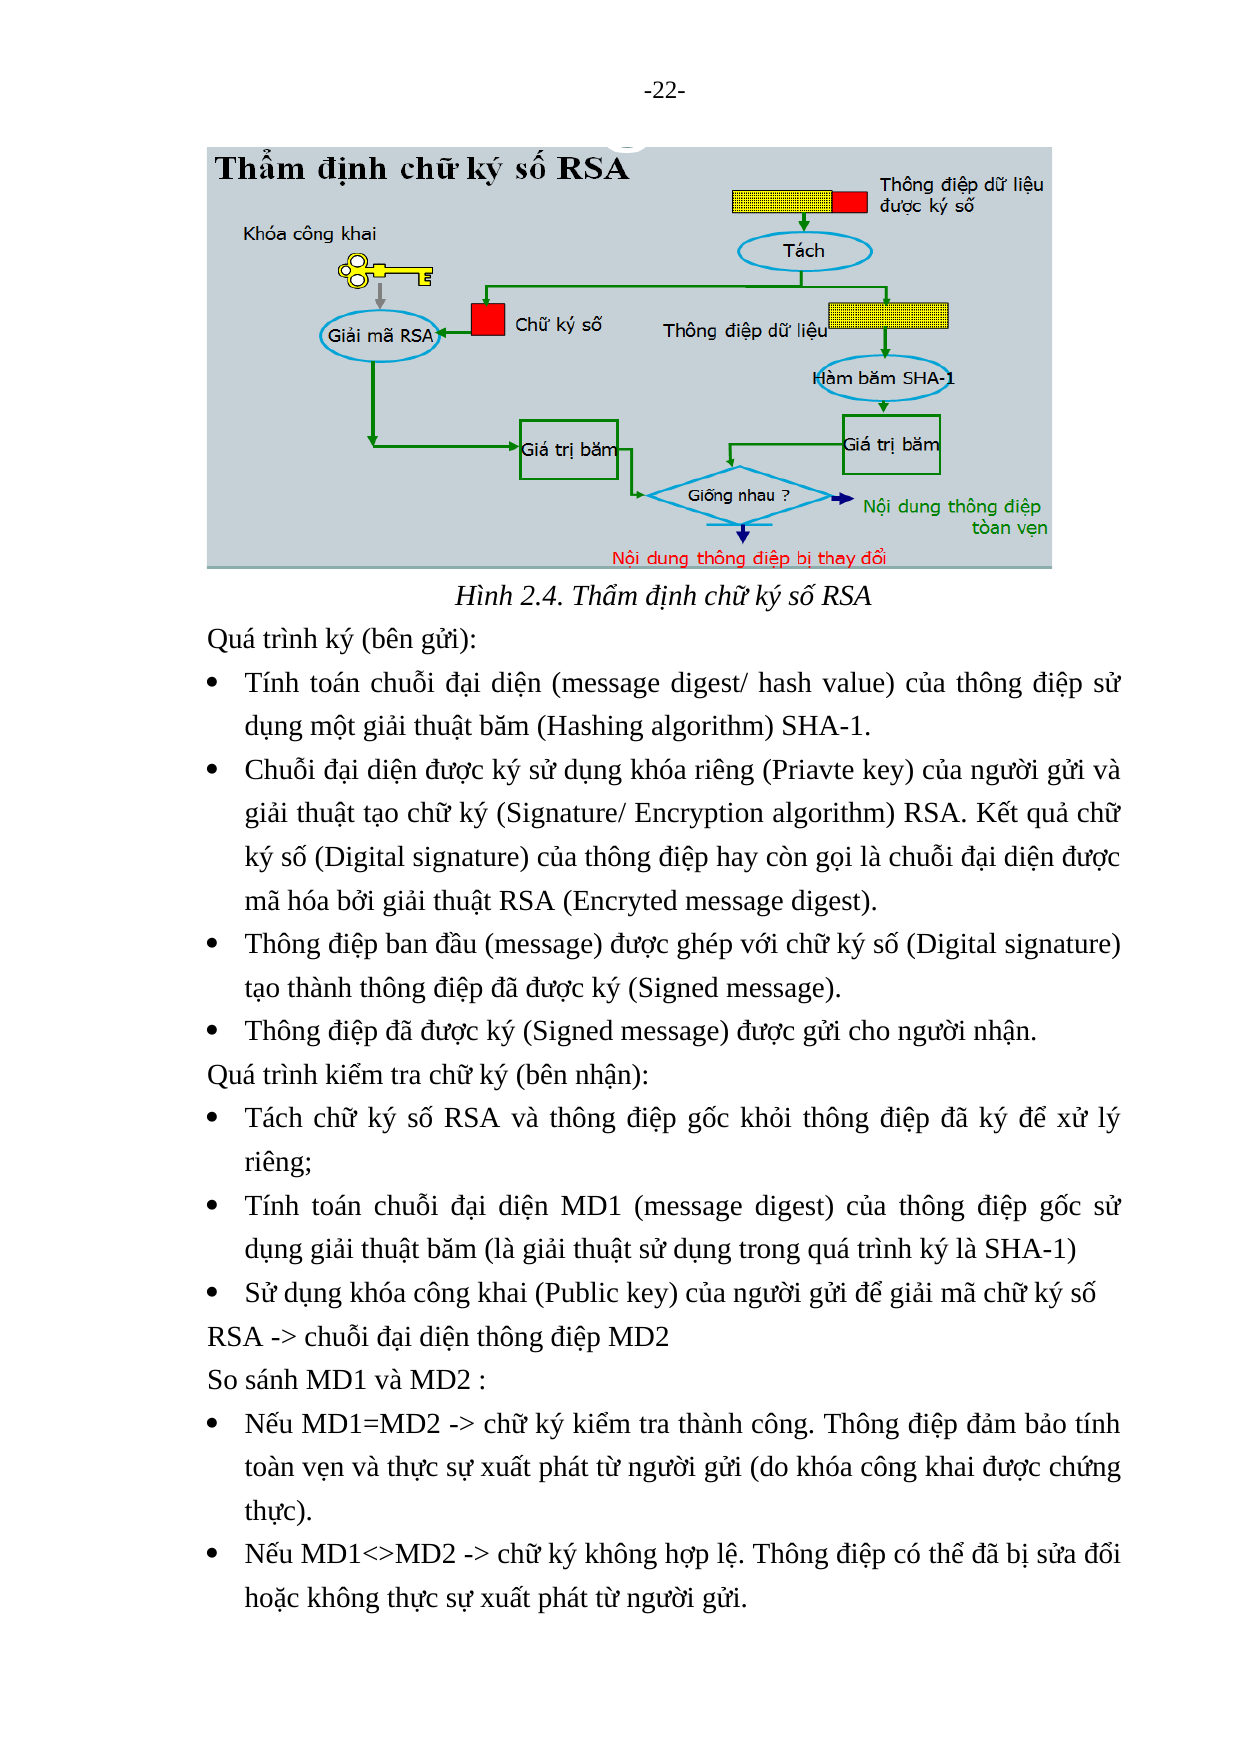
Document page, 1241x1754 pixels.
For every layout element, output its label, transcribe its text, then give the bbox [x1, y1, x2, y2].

list Tính toán chuỗi đại diện (message digest/ hash value) của thông điệp sử dụng một giải thuật băm (Hashing algorithm) SHA-1. [207, 665, 1122, 742]
list Nếu MD1<>MD2 -> chữ ký không hợp lệ. Thông điệp có thể đã bị sửa đổi hoặc không thực sự xuất phát từ người gửi. [207, 1536, 1122, 1614]
list Sử dụng khóa công khai (Public key) của người gửi để giải mã chữ ký số [207, 1275, 1122, 1309]
text RSA -> chuỗi đại diện thông điệp MD2 [207, 1319, 1122, 1352]
list Nếu MD1=MD2 -> chữ ký kiểm tra thành công. Thông điệp đảm bảo tính toàn vẹn và thực sự xuất phát từ người gửi (do khóa công khai được chứng thực). [207, 1406, 1122, 1526]
text Quá trình ký (bên gửi): [207, 621, 1122, 655]
text Hình 2.4. Thẩm định chữ ký số RSA [207, 578, 1122, 611]
list Thông điệp ban đầu (message) được ghép với chữ ký số (Digital signature) tạo thành thông điệp đã được ký (Signed message). [207, 926, 1122, 1003]
picture [206, 147, 1053, 569]
text Quá trình kiểm tra chữ ký (bên nhận): [207, 1057, 1122, 1091]
list Thông điệp đã được ký (Signed message) được gửi cho người nhận. [207, 1013, 1122, 1047]
list Tách chữ ký số RSA và thông điệp gốc khỏi thông điệp đã ký để xử lý riêng; [207, 1101, 1122, 1178]
list Chuỗi đại diện được ký sử dụng khóa riêng (Priavte key) của người gửi và giải thuật tạo chữ ký (Signature/ Encryption algorithm) RSA. Kết quả chữ ký số (Digital signature) của thông điệp hay còn gọi là chuỗi đại diện được mã hóa bởi giải thuật RSA (Encryted message digest). [207, 752, 1122, 916]
text So sánh MD1 và MD2 : [207, 1362, 1122, 1396]
list Tính toán chuỗi đại diện MD1 (message digest) của thông điệp gốc sử dụng giải thuật băm (là giải thuật sử dụng trong quá trình ký là SHA-1) [207, 1188, 1122, 1265]
